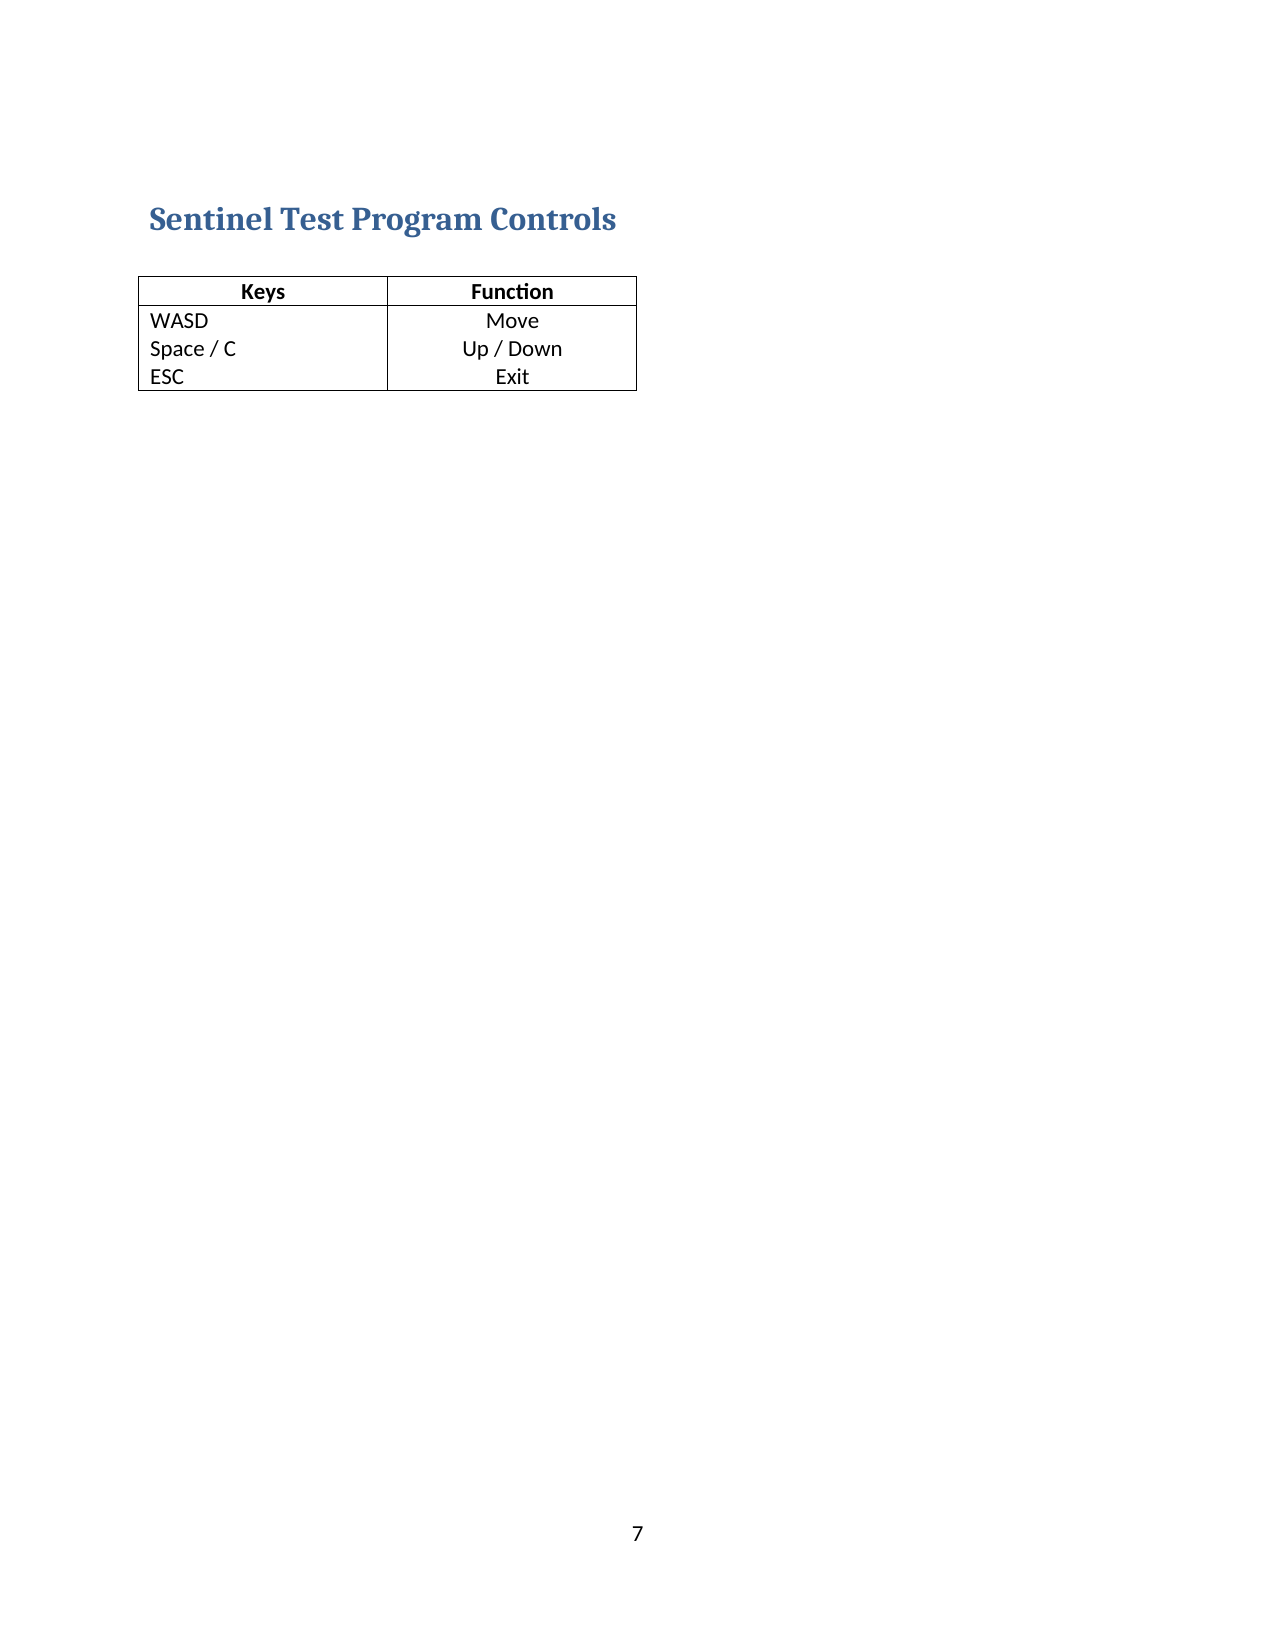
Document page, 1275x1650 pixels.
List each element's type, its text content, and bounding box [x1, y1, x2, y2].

subtitle Sentinel Test Program Controls [150, 200, 1125, 238]
table_cell Move Up / Down Exit [388, 306, 636, 390]
table_header Function [388, 277, 636, 305]
table_cell WASD Space / C ESC [139, 306, 387, 390]
table_header Keys [139, 277, 387, 305]
